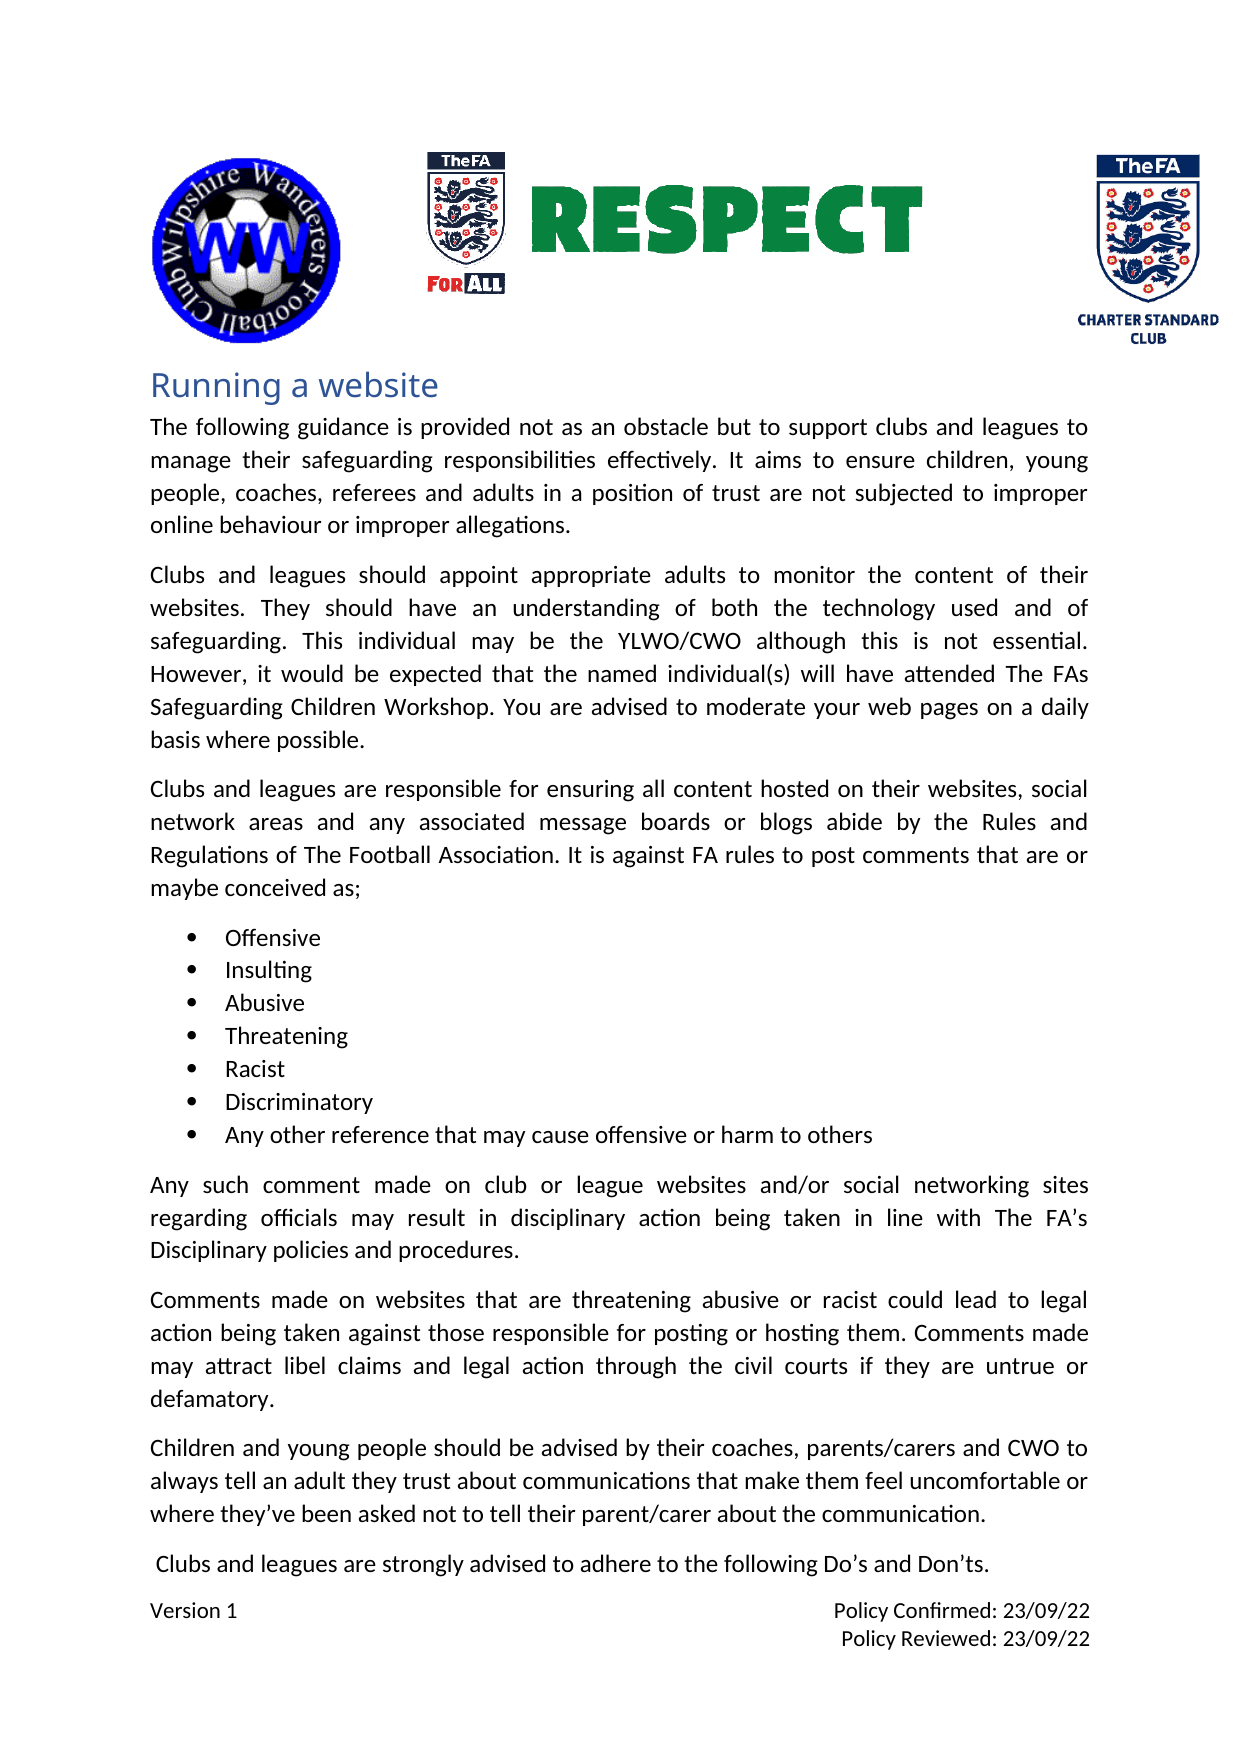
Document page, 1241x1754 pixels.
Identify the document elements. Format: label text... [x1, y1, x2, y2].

text Clubs and leagues are strongly advised to adhere to the following Do’s and Don’ts. [150, 1548, 1090, 1578]
text Children and young people should be advised by their coaches, parents/carers and CWO to always tell an adult they trust about communications that make them feel uncomfortable or where they’ve been asked not to tell their parent/carer about the communication. [150, 1433, 1090, 1529]
list Any other reference that may cause offensive or harm to others [187, 1119, 1090, 1150]
text Comments made on websites that are threatening abusive or racist could lead to legal action being taken against those responsible for posting or hosting them. Comments made may attract libel claims and legal action through the civil courts if they are untrue or defamatory. [150, 1284, 1090, 1413]
picture [424, 149, 923, 294]
text The following guidance is provided not as an obstacle but to support clubs and leagues to manage their safeguarding responsibilities effectively. It aims to ensure children, young people, coaches, referees and adults in a position of trust are not subjected to improper online behaviour or improper allegations. [150, 411, 1090, 540]
text Clubs and leagues should appoint appropriate adults to monitor the content of their websites. They should have an understanding of both the technology used and of safeguarding. This individual may be the YLWO/CWO although this is not essential. However, it would be expected that the named individual(s) will have attended The FAs Safeguarding Children Workshop. You are advised to moderate your web pages on a daily basis where possible. [150, 559, 1090, 754]
picture [1049, 151, 1241, 349]
list Abusive [187, 988, 1090, 1018]
text Any such comment made on club or league websites and/or social networking sites regarding officials may result in disciplinary action being taken in line with The FA’s Disciplinary policies and procedures. [150, 1169, 1090, 1265]
list Insulting [187, 955, 1090, 985]
picture [150, 151, 344, 348]
list Discriminatory [187, 1086, 1090, 1117]
subtitle Running a website [150, 362, 1090, 407]
list Threatening [187, 1021, 1090, 1051]
list Racist [187, 1053, 1090, 1084]
text Clubs and leagues are responsible for ensuring all content hosted on their websites, social network areas and any associated message boards or blogs abide by the Rules and Regulations of The Football Association. It is against FA rules to post comments that are or maybe conceived as; [150, 773, 1090, 903]
list Offensive [187, 922, 1090, 952]
